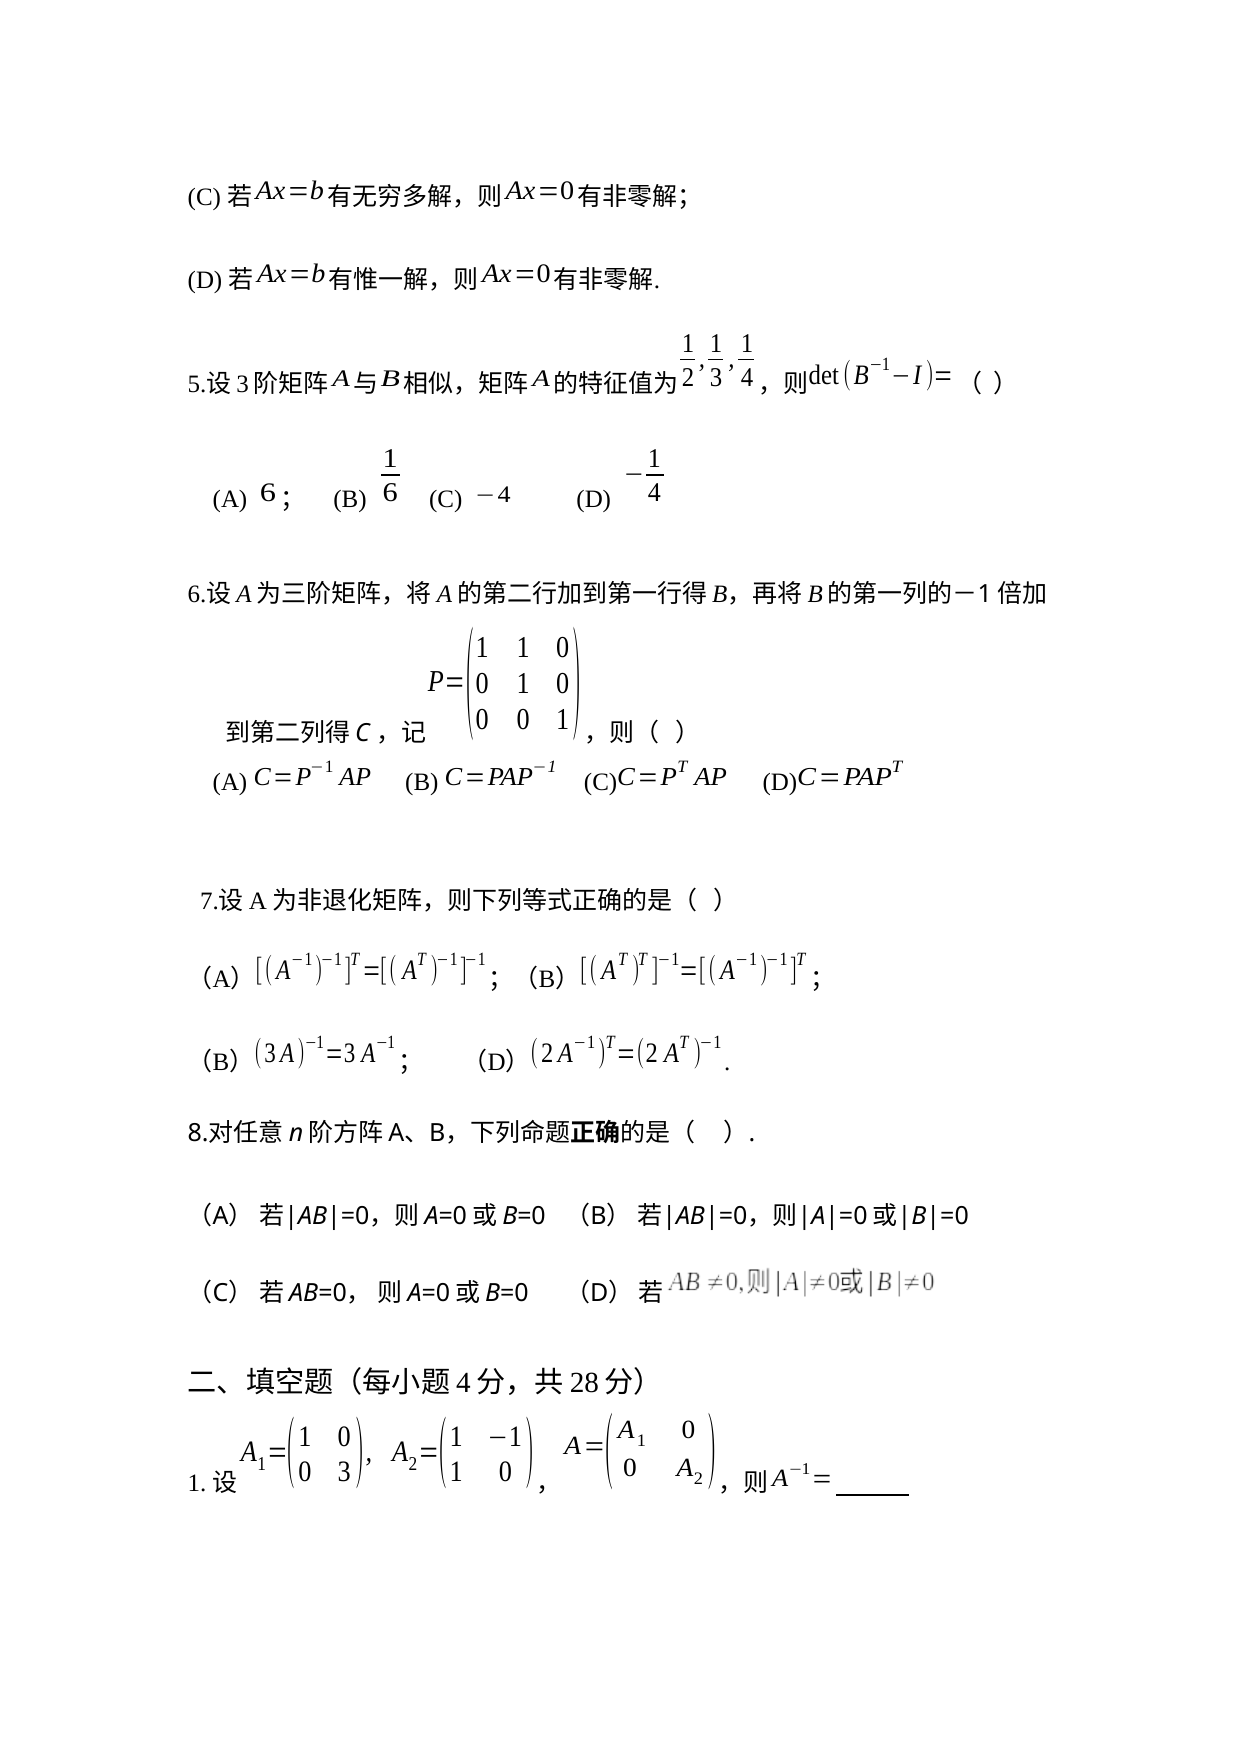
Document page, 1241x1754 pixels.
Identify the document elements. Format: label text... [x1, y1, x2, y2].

text （C） 若AB=0， 则A=0或B=0 （D） 若 [187, 1264, 1053, 1329]
text 6.设A为三阶矩阵，将A的第二行加到第一行得B，再将B的第一列的－1倍加到第二列得C ，记，则（ ） [187, 559, 1053, 754]
text 1. 设，，则 [187, 1412, 1053, 1509]
text （B）； （D）. [187, 1033, 1053, 1098]
text 二、填空题（每小题4分，共28分） [187, 1347, 1053, 1412]
text （A） 若|AB|=0，则A=0或B=0 （B） 若|AB|=0，则|A|=0或|B|=0 [187, 1181, 1053, 1246]
text （A）；（B）； [187, 949, 1053, 1014]
text 5.设3阶矩阵与相似，矩阵的特征值为，则（ ） [187, 328, 1053, 426]
text (A) ； (B) (C) (D) [187, 444, 1053, 541]
text (D) 若有惟一解，则有非零解. [187, 245, 1053, 310]
text 7.设A为非退化矩阵，则下列等式正确的是（ ） [187, 866, 1053, 931]
text (C) 若有无穷多解，则有非零解； [187, 162, 1053, 227]
text 8.对任意n阶方阵A、B，下列命题正确的是（ ）. [187, 1098, 1053, 1163]
text (A) (B) (C) (D) [187, 754, 1053, 819]
